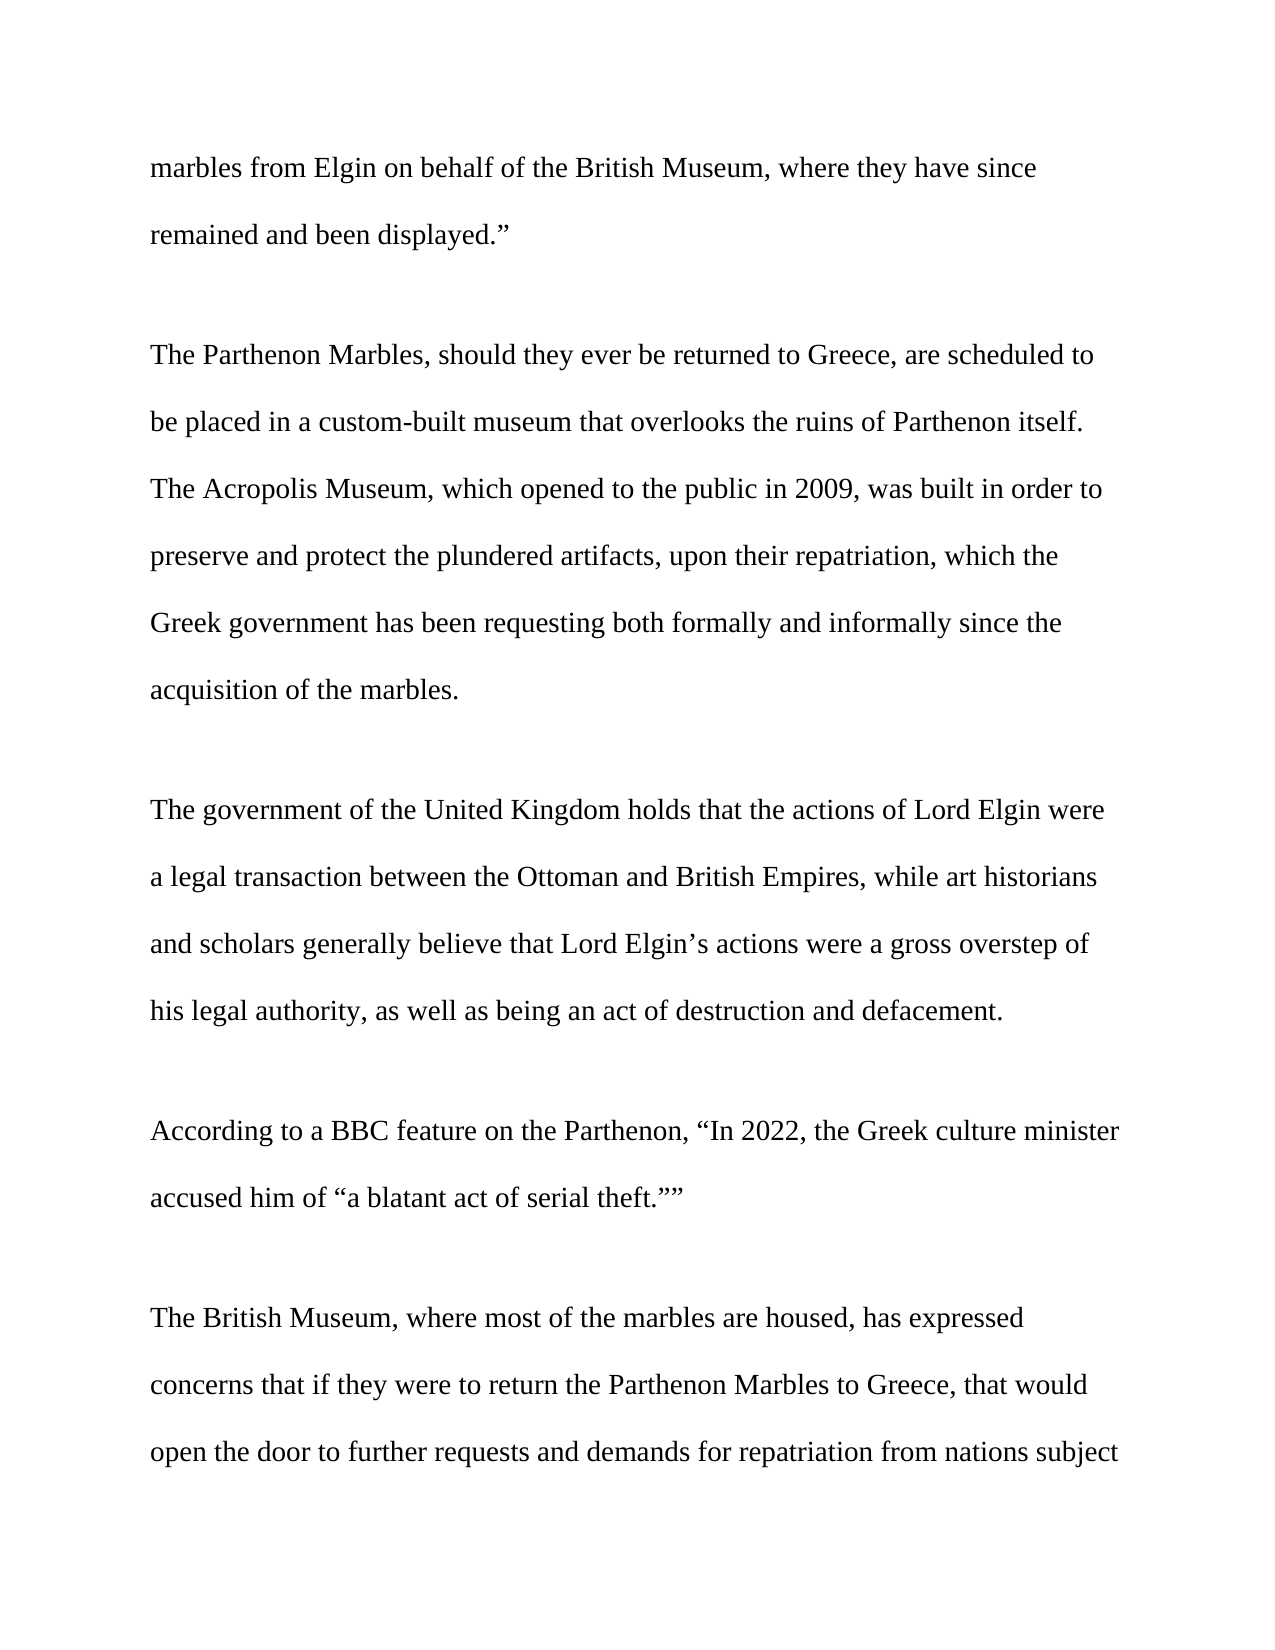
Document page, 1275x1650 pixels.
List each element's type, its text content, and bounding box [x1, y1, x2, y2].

text According to a BBC feature on the Parthenon, “In 2022, the Greek culture minister accused him of “a blatant act of serial theft.”” [150, 1113, 1125, 1214]
text The government of the United Kingdom holds that the actions of Lord Elgin were a legal transaction between the Ottoman and British Empires, while art historians and scholars generally believe that Lord Elgin’s actions were a gross overstep of his legal authority, as well as being an act of destruction and defacement. [150, 792, 1125, 1027]
text The Parthenon Marbles, should they ever be returned to Greece, are scheduled to be placed in a custom-built museum that overlooks the ruins of Parthenon itself. The Acropolis Museum, which opened to the public in 2009, was built in order to preserve and protect the plundered artifacts, upon their repatriation, which the Greek government has been requesting both formally and informally since the acquisition of the marbles. [150, 337, 1125, 706]
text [150, 150, 1125, 251]
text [150, 1300, 1125, 1468]
